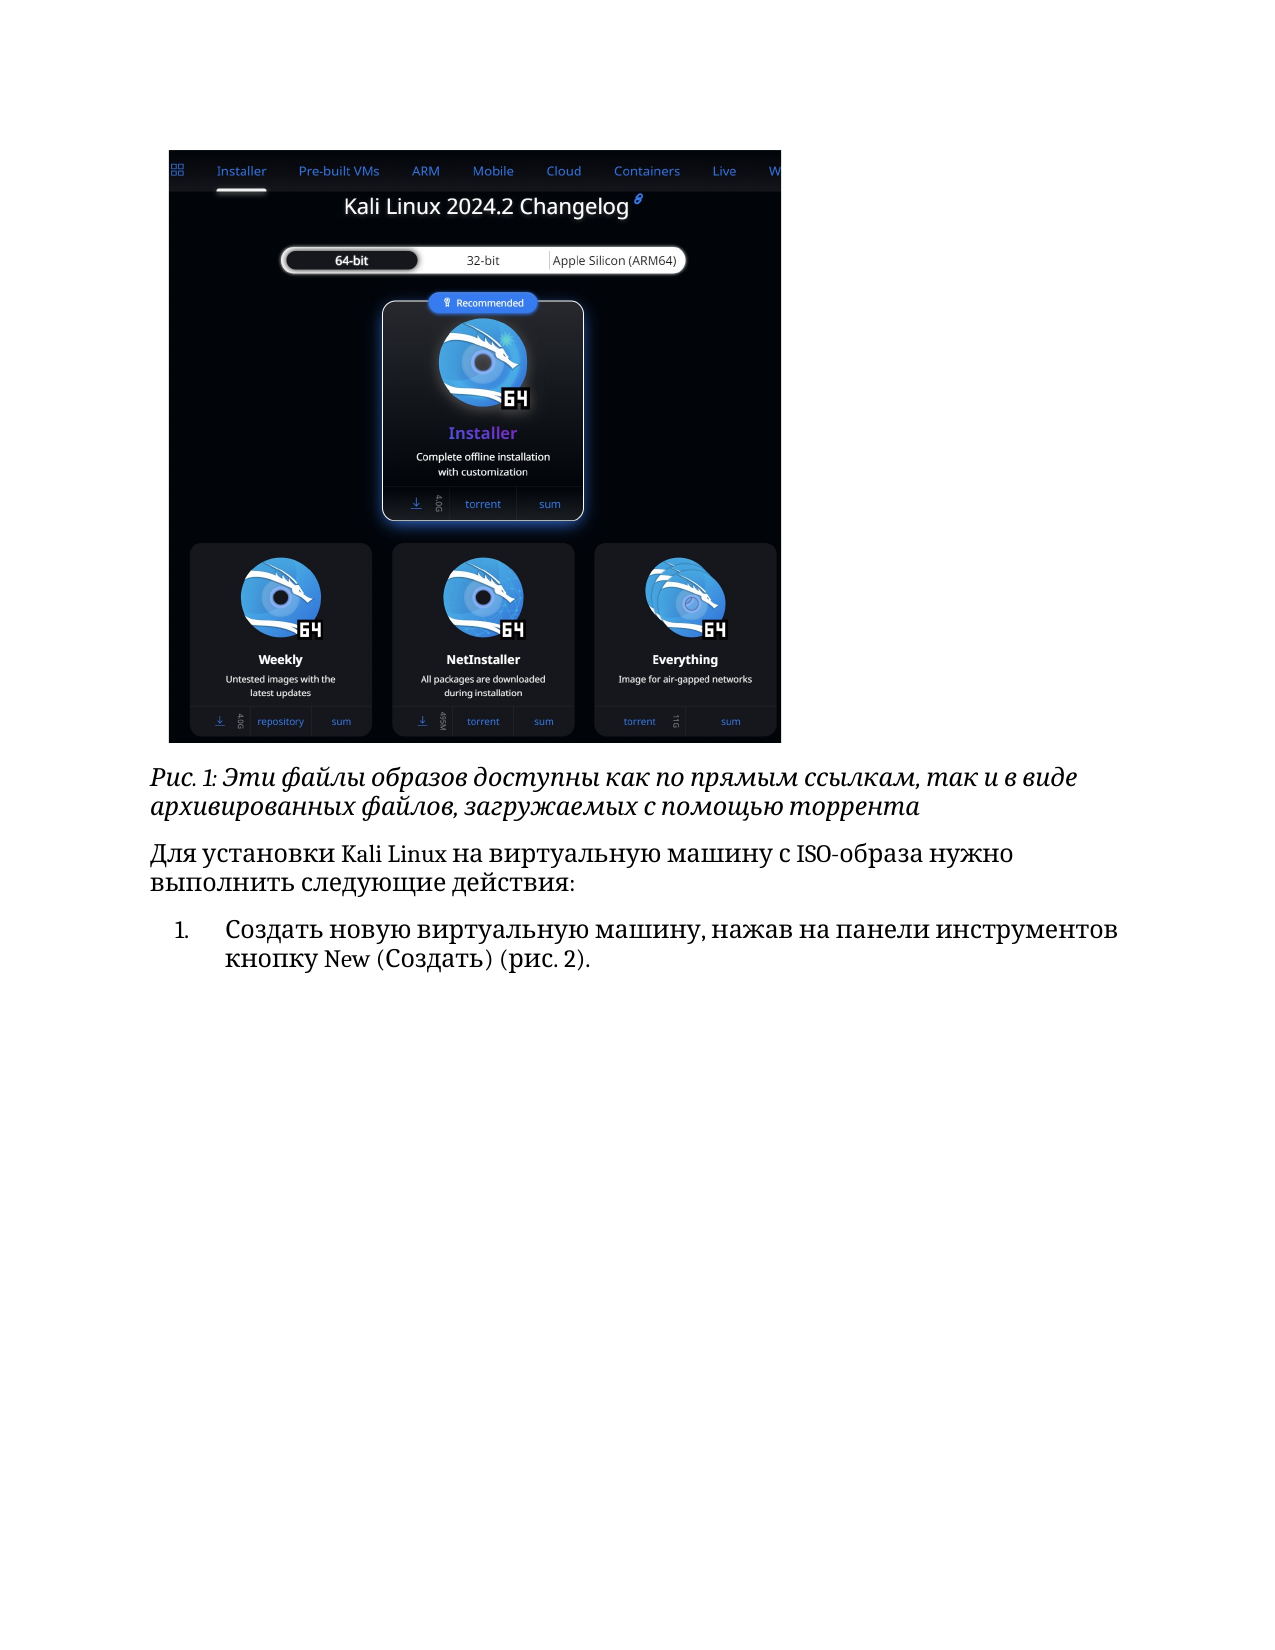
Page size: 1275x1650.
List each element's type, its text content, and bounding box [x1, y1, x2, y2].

list Создать новую виртуальную машину, нажав на панели инструментов кнопку New (Создать) (рис. 2). [175, 916, 1125, 974]
picture [168, 150, 782, 743]
text Для установки Kali Linux на виртуальную машину с ISO-образа нужно выполнить следующие действия: [150, 840, 1125, 897]
text Рис. 1: Эти файлы образов доступны как по прямым ссылкам, так и в виде архивированных файлов, загружаемых с помощью торрента [150, 764, 1125, 821]
